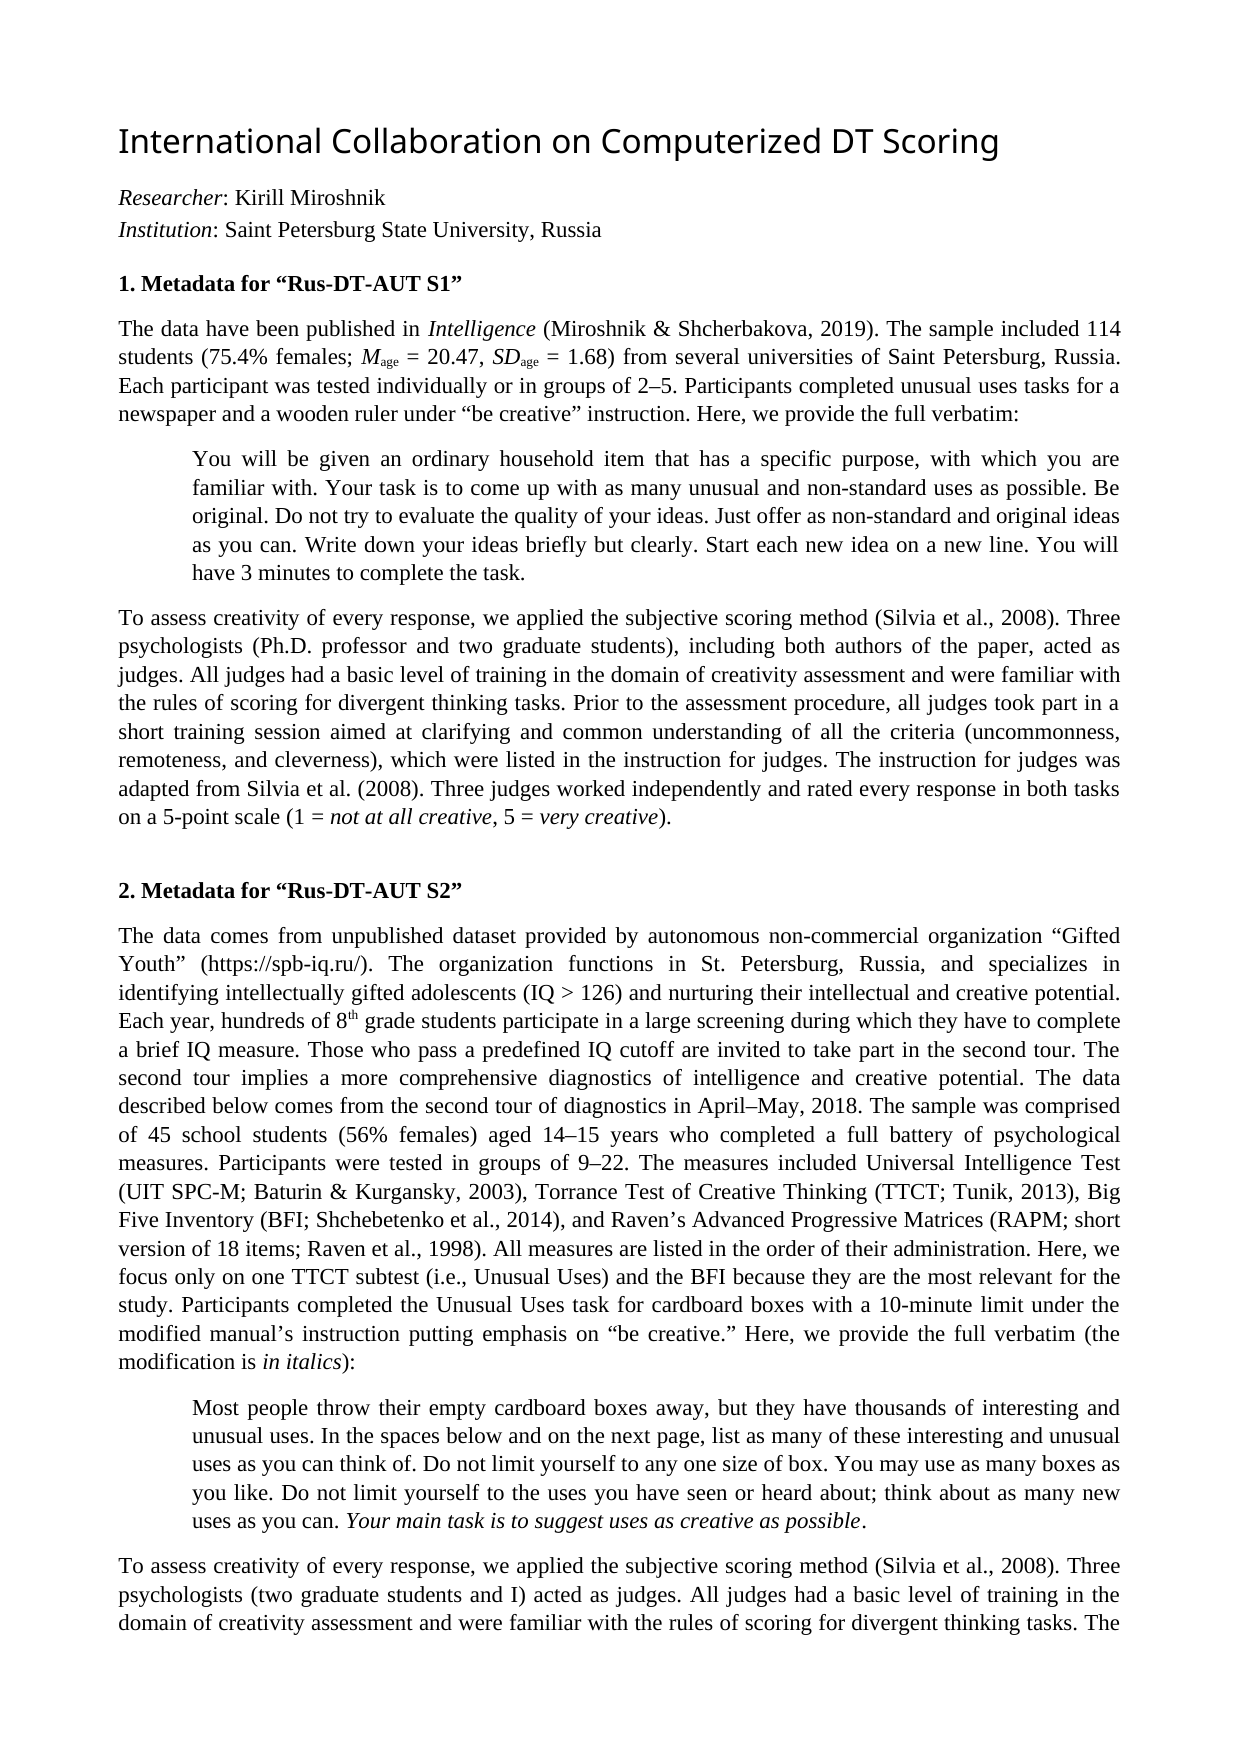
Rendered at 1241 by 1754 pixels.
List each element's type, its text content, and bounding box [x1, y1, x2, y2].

text 2. Metadata for “Rus-DT-AUT S2” [118, 877, 1122, 903]
text The data comes from unpublished dataset provided by autonomous non-commercial organization “Gifted Youth” (https://spb-iq.ru/). The organization functions in St. Petersburg, Russia, and specializes in identifying intellectually gifted adolescents (IQ > 126) and nurturing their intellectual and creative potential. Each year, hundreds of 8th grade students participate in a large screening during which they have to complete a brief IQ measure. Those who pass a predefined IQ cutoff are invited to take part in the second tour. The second tour implies a more comprehensive diagnostics of intelligence and creative potential. The data described below comes from the second tour of diagnostics in April–May, 2018. The sample was comprised of 45 school students (56% females) aged 14–15 years who completed a full battery of psychological measures. Participants were tested in groups of 9–22. The measures included Universal Intelligence Test (UIT SPC-M; Baturin & Kurgansky, 2003), Torrance Test of Creative Thinking (TTCT; Tunik, 2013), Big Five Inventory (BFI; Shchebetenko et al., 2014), and Raven’s Advanced Progressive Matrices (RAPM; short version of 18 items; Raven et al., 1998). All measures are listed in the order of their administration. Here, we focus only on one TTCT subtest (i.e., Unusual Uses) and the BFI because they are the most relevant for the study. Participants completed the Unusual Uses task for cardboard boxes with a 10-minute limit under the modified manual’s instruction putting emphasis on “be creative.” Here, we provide the full verbatim (the modification is in italics): [118, 922, 1122, 1375]
text International Collaboration on Computerized DT Scoring [118, 118, 1122, 163]
text The data have been published in Intelligence (Miroshnik & Shcherbakova, 2019). The sample included 114 students (75.4% females; Mage = 20.47, SDage = 1.68) from several universities of Saint Petersburg, Russia. Each participant was tested individually or in groups of 2–5. Participants completed unusual uses tasks for a newspaper and a wooden ruler under “be creative” instruction. Here, we provide the full verbatim: [118, 315, 1122, 427]
text 1. Metadata for “Rus-DT-AUT S1” [118, 270, 1122, 296]
text Most people throw their empty cardboard boxes away, but they have thousands of interesting and unusual uses. In the spaces below and on the next page, list as many of these interesting and unusual uses as you can think of. Do not limit yourself to any one size of box. You may use as many boxes as you like. Do not limit yourself to the uses you have seen or heard about; think about as many new uses as you can. Your main task is to suggest uses as creative as possible. [192, 1393, 1122, 1534]
text You will be given an ordinary household item that has a specific purpose, with which you are familiar with. Your task is to come up with as many unusual and non-standard uses as possible. Be original. Do not try to evaluate the quality of your ideas. Just offer as non-standard and original ideas as you can. Write down your ideas briefly but clearly. Start each new idea on a new line. You will have 3 minutes to complete the task. [192, 445, 1122, 585]
text Institution: Saint Petersburg State University, Russia [118, 216, 1122, 243]
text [118, 1552, 1122, 1636]
text Researcher: Kirill Miroshnik [118, 184, 1122, 210]
text To assess creativity of every response, we applied the subjective scoring method (Silvia et al., 2008). Three psychologists (Ph.D. professor and two graduate students), including both authors of the paper, acted as judges. All judges had a basic level of training in the domain of creativity assessment and were familiar with the rules of scoring for divergent thinking tasks. Prior to the assessment procedure, all judges took part in a short training session aimed at clarifying and common understanding of all the criteria (uncommonness, remoteness, and cleverness), which were listed in the instruction for judges. The instruction for judges was adapted from Silvia et al. (2008). Three judges worked independently and rated every response in both tasks on a 5-point scale (1 = not at all creative, 5 = very creative). [118, 604, 1122, 829]
